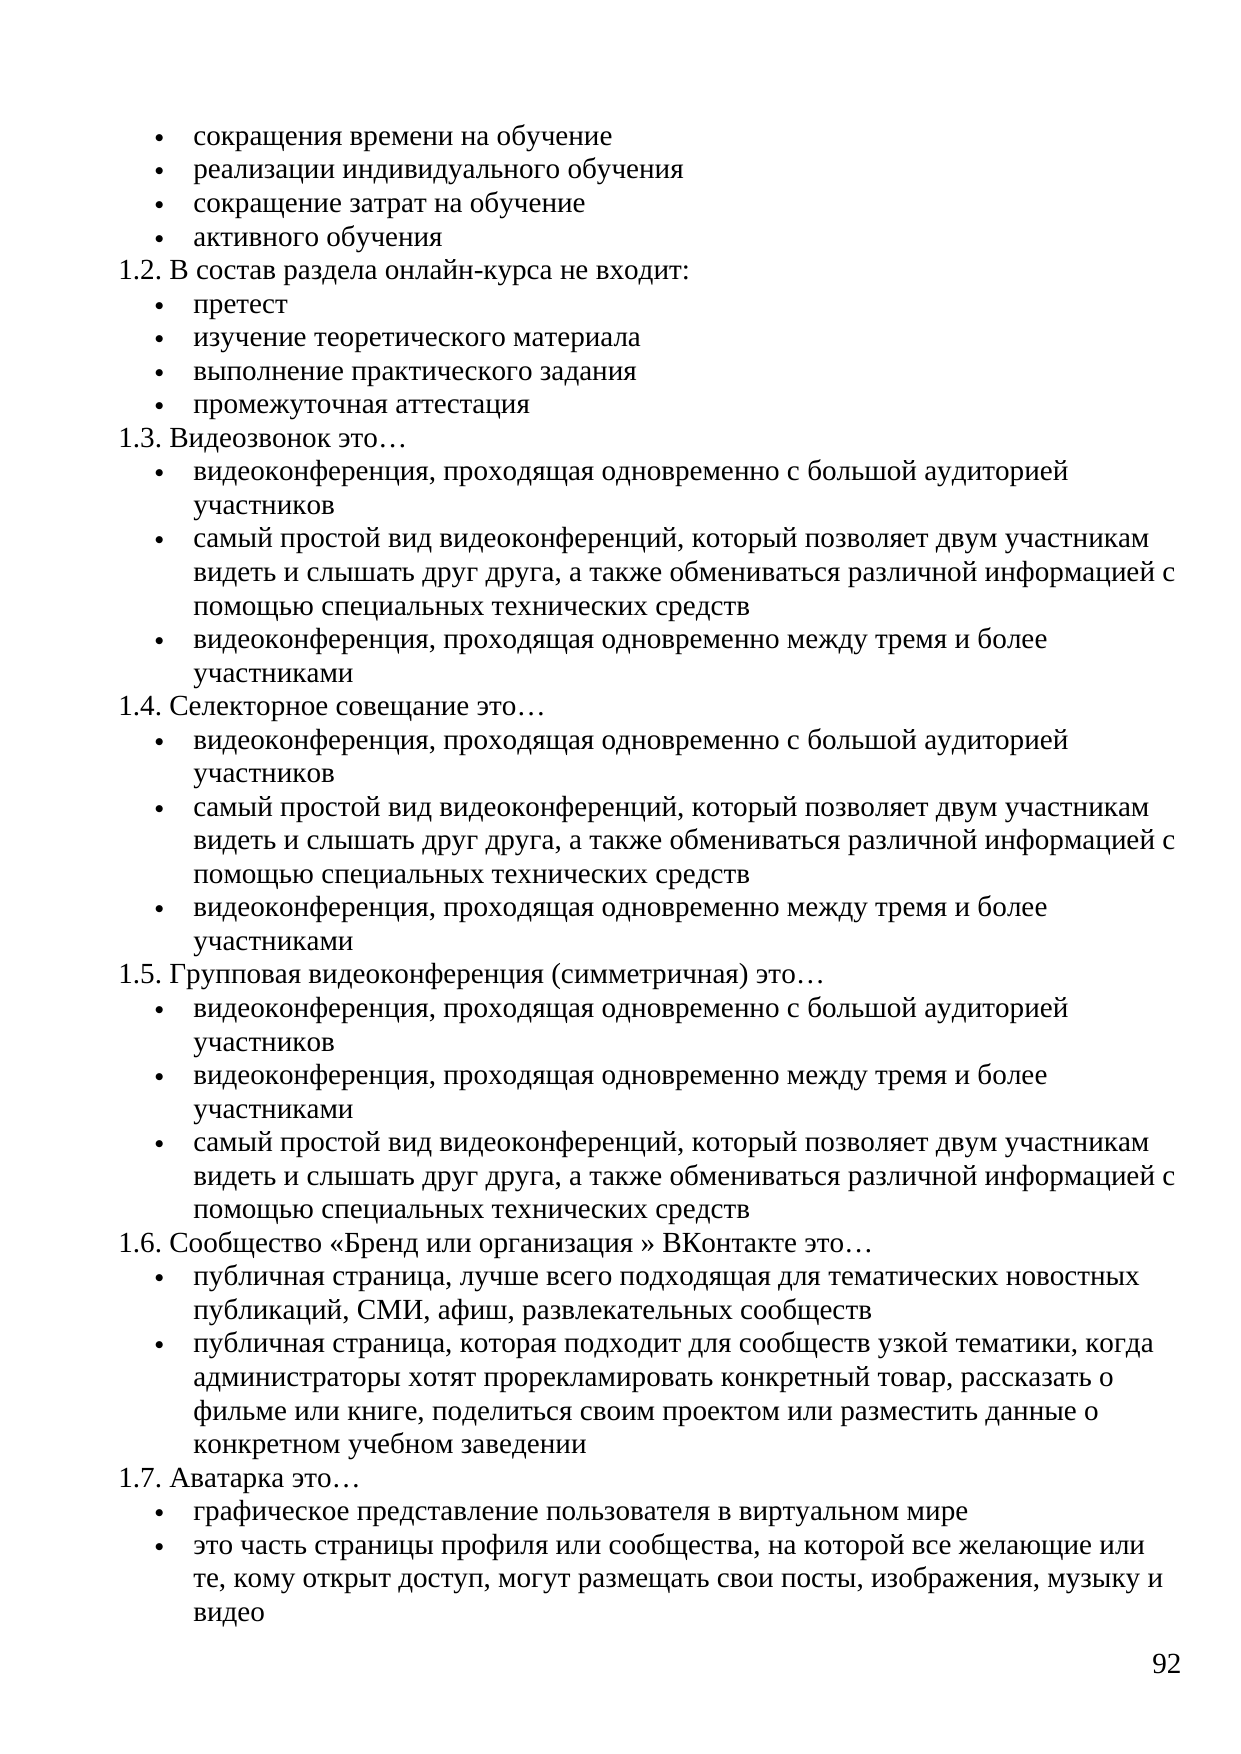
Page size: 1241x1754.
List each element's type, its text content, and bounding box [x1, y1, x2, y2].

list сокращения времени на обучение [156, 118, 1181, 152]
list самый простой вид видеоконференций, который позволяет двум участникам видеть и слышать друг друга, а также обмениваться различной информацией с помощью специальных технических средств [156, 521, 1181, 621]
list самый простой вид видеоконференций, который позволяет двум участникам видеть и слышать друг друга, а также обмениваться различной информацией с помощью специальных технических средств [156, 1124, 1181, 1225]
list публичная страница, которая подходит для сообществ узкой тематики, когда администраторы хотят прорекламировать конкретный товар, рассказать о фильме или книге, поделиться своим проектом или разместить данные о конкретном учебном заведении [156, 1326, 1181, 1460]
list активного обучения [156, 219, 1181, 252]
text 1.5. Групповая видеоконференция (симметричная) это… [118, 957, 1181, 990]
list видеоконференция, проходящая одновременно с большой аудиторией участников [156, 453, 1181, 521]
list промежуточная аттестация [156, 386, 1181, 420]
list реализации индивидуального обучения [156, 152, 1181, 185]
text 1.3. Видеозвонок это… [118, 420, 1181, 453]
text 1.7. Аватарка это… [118, 1460, 1181, 1493]
list сокращение затрат на обучение [156, 185, 1181, 219]
list видеоконференция, проходящая одновременно между тремя и более участниками [156, 1057, 1181, 1124]
list видеоконференция, проходящая одновременно между тремя и более участниками [156, 889, 1181, 957]
list самый простой вид видеоконференций, который позволяет двум участникам видеть и слышать друг друга, а также обмениваться различной информацией с помощью специальных технических средств [156, 789, 1181, 889]
text 1.2. В состав раздела онлайн-курса не входит: [118, 252, 1181, 286]
text 1.4. Селекторное совещание это… [118, 688, 1181, 722]
text 1.6. Сообщество «Бренд или организация » ВКонтакте это… [118, 1225, 1181, 1258]
list видеоконференция, проходящая одновременно между тремя и более участниками [156, 621, 1181, 688]
list видеоконференция, проходящая одновременно с большой аудиторией участников [156, 990, 1181, 1057]
list изучение теоретического материала [156, 319, 1181, 353]
list выполнение практического задания [156, 353, 1181, 386]
list претест [156, 286, 1181, 319]
list видеоконференция, проходящая одновременно с большой аудиторией участников [156, 722, 1181, 789]
list публичная страница, лучше всего подходящая для тематических новостных публикаций, СМИ, афиш, развлекательных сообществ [156, 1258, 1181, 1326]
list это часть страницы профиля или сообщества, на которой все желающие или те, кому открыт доступ, могут размещать свои посты, изображения, музыку и видео [156, 1527, 1181, 1627]
list графическое представление пользователя в виртуальном мире [156, 1493, 1181, 1527]
